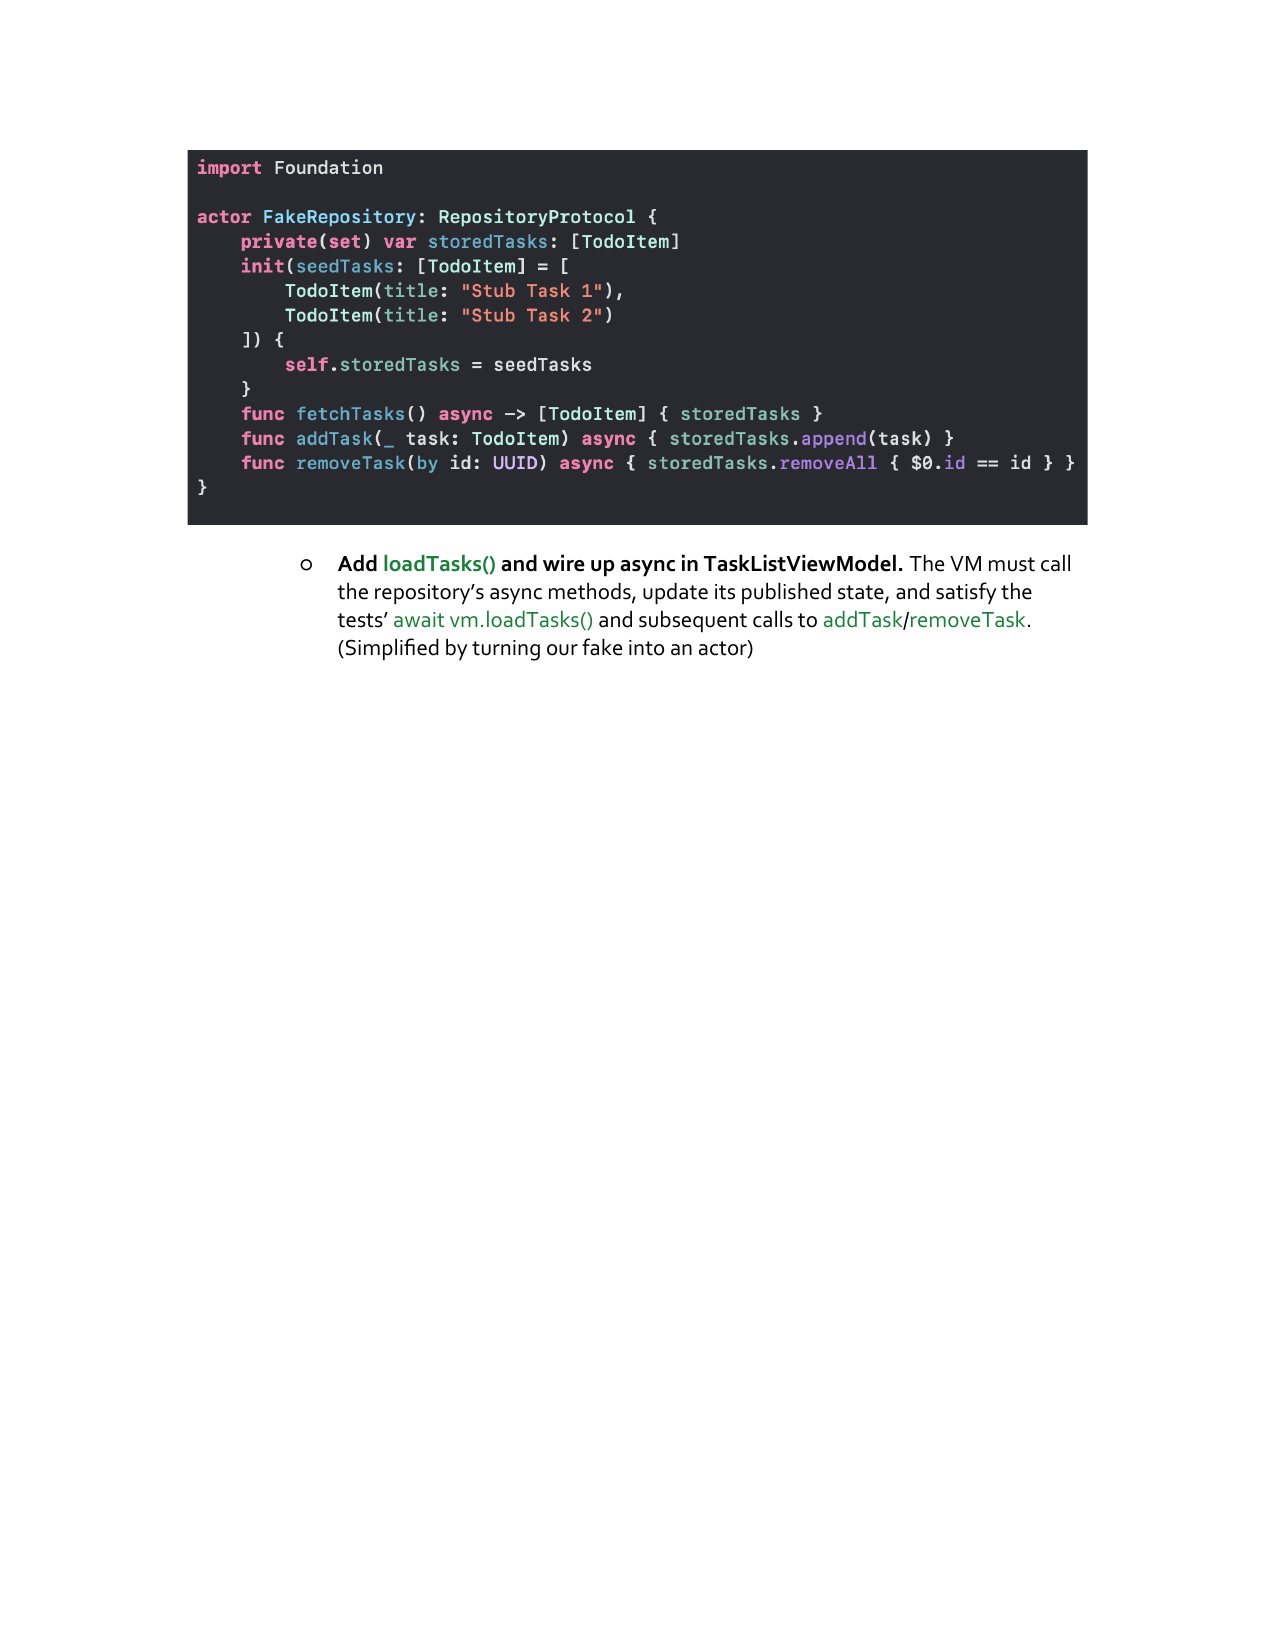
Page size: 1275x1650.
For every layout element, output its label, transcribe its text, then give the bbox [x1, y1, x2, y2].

picture [187, 150, 1088, 525]
list Add loadTasks() and wire up async in TaskListViewModel. The VM must call the repository’s async methods, update its published state, and satisfy the tests’ await vm.loadTasks() and subsequent calls to addTask/removeTask. (Simplified by turning our fake into an actor) [300, 550, 1087, 661]
